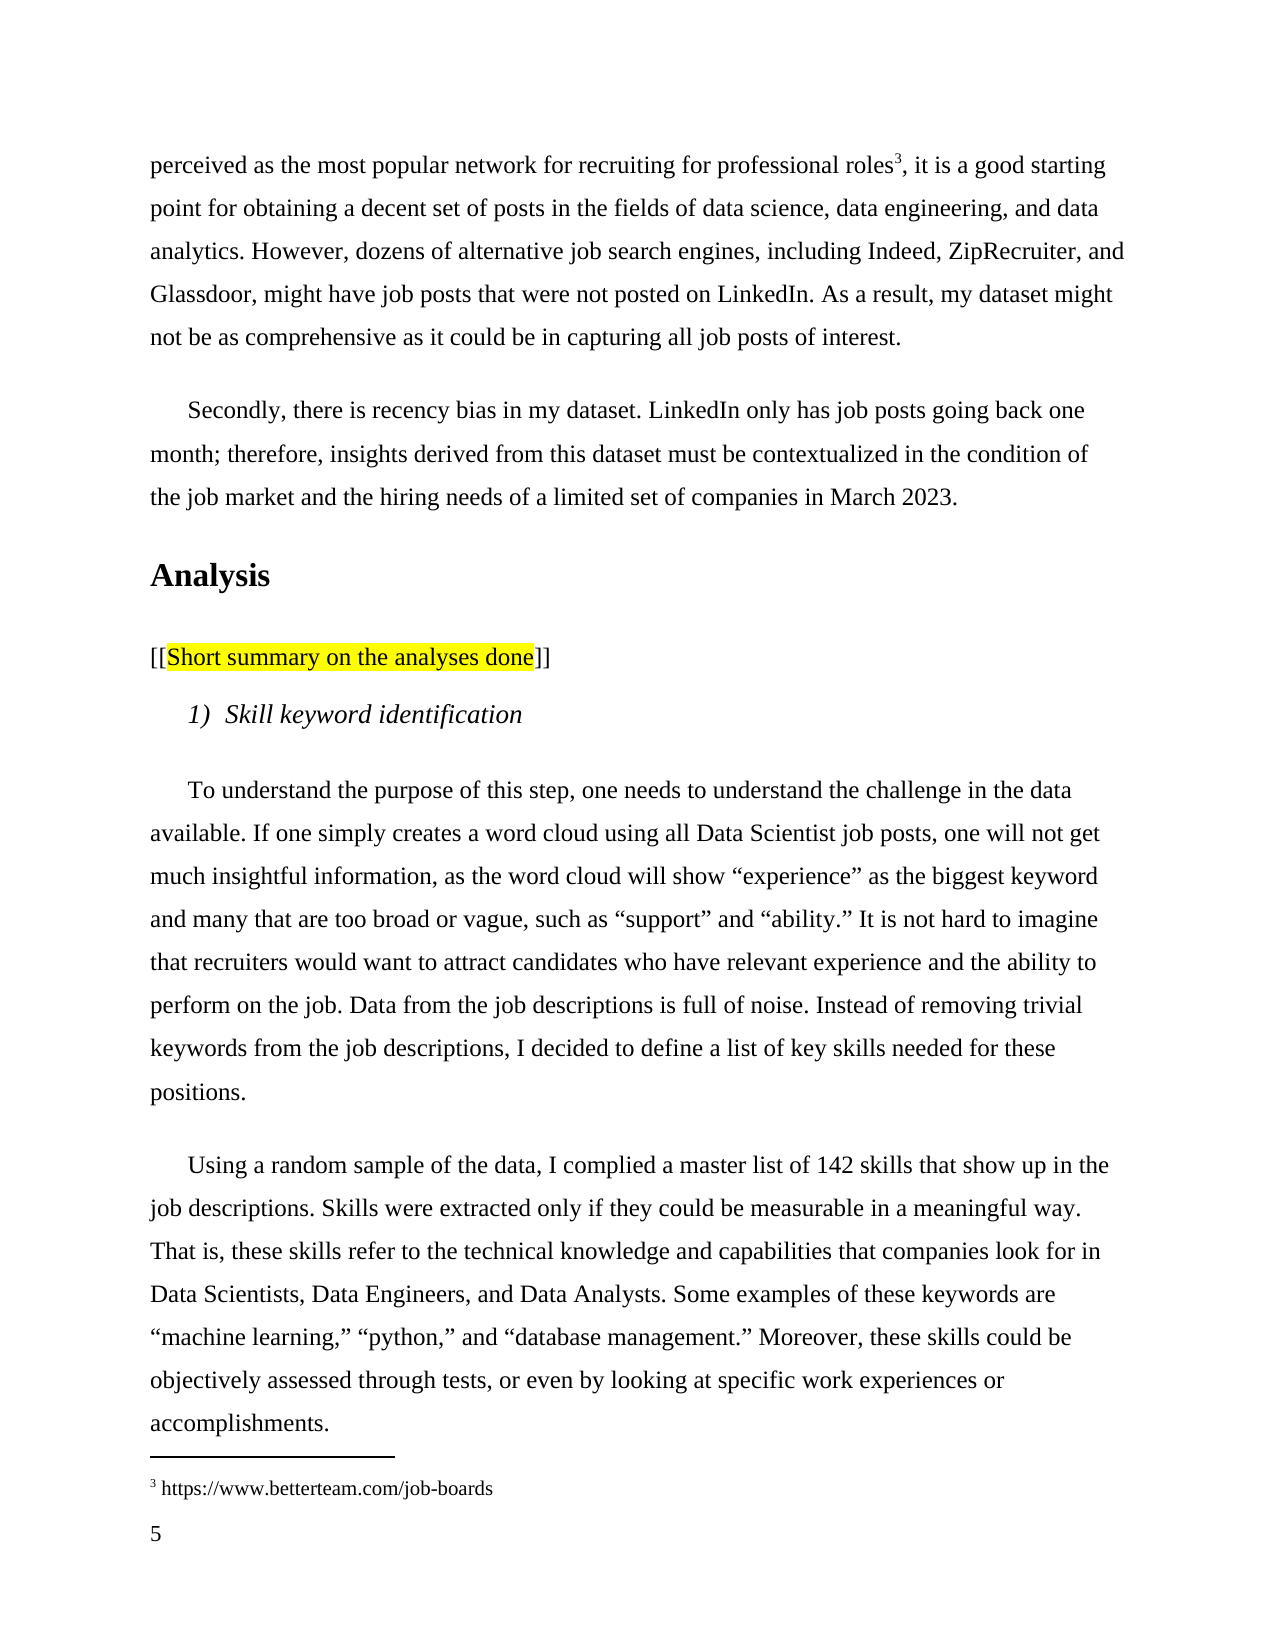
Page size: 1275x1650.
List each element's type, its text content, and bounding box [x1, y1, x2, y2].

subtitle Analysis [150, 555, 1125, 593]
text [[Short summary on the analyses done]] [150, 642, 1125, 671]
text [150, 150, 1125, 351]
text To understand the purpose of this step, one needs to understand the challenge in the data available. If one simply creates a word cloud using all Data Scientist job posts, one will not get much insightful information, as the word cloud will show “experience” as the biggest keyword and many that are too broad or vague, such as “support” and “ability.” It is not hard to imagine that recruiters would want to attract candidates who have relevant experience and the ability to perform on the job. Data from the job descriptions is full of noise. Instead of removing trivial keywords from the job descriptions, I decided to define a list of key skills needed for these positions. [150, 775, 1125, 1105]
text Using a random sample of the data, I complied a master list of 142 skills that show up in the job descriptions. Skills were extracted only if they could be measurable in a meaningful way. That is, these skills refer to the technical knowledge and capabilities that companies look for in Data Scientists, Data Engineers, and Data Analysts. Some examples of these keywords are “machine learning,” “python,” and “database management.” Moreover, these skills could be objectively assessed through tests, or even by looking at specific work experiences or accomplishments. [150, 1150, 1125, 1437]
subtitle Skill keyword identification [187, 698, 1125, 729]
text Secondly, there is recency bias in my dataset. LinkedIn only has job posts going back one month; therefore, insights derived from this dataset must be contextualized in the condition of the job market and the hiring needs of a limited set of companies in March 2023. [150, 396, 1125, 511]
